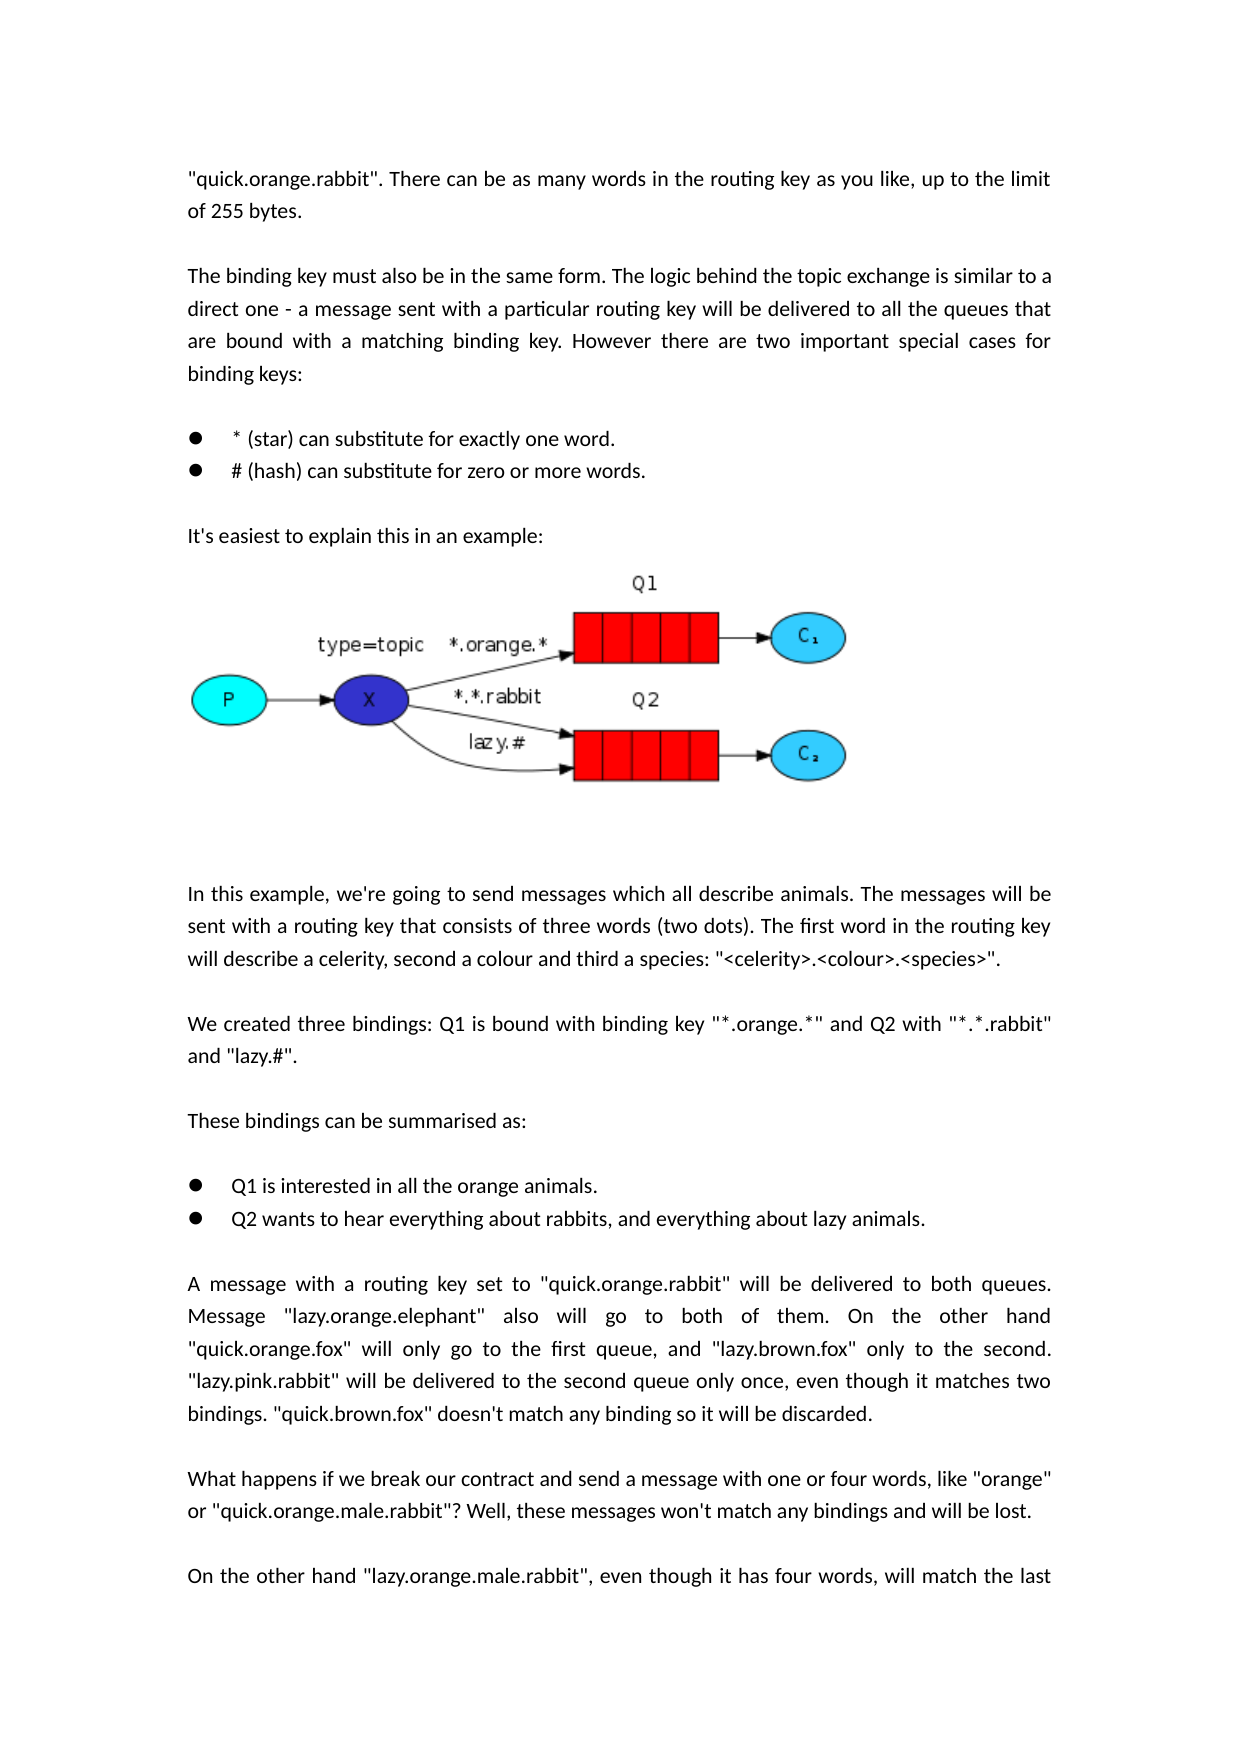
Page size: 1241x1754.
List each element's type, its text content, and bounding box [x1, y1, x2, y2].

list Q1 is interested in all the orange animals. [187, 1169, 1053, 1202]
text It's easiest to explain this in an example: [187, 519, 1053, 552]
picture [187, 552, 851, 820]
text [187, 1559, 1053, 1592]
text A message with a routing key set to "quick.orange.rabbit" will be delivered to both queues. Message "lazy.orange.elephant" also will go to both of them. On the other hand "quick.orange.fox" will only go to the first queue, and "lazy.brown.fox" only to the second. "lazy.pink.rabbit" will be delivered to the second queue only once, even though it matches two bindings. "quick.brown.fox" doesn't match any binding so it will be discarded. [187, 1267, 1053, 1429]
list # (hash) can substitute for zero or more words. [187, 454, 1053, 487]
text We created three bindings: Q1 is bound with binding key "*.orange.*" and Q2 with "*.*.rabbit" and "lazy.#". [187, 1007, 1053, 1072]
text In this example, we're going to send messages which all describe animals. The messages will be sent with a routing key that consists of three words (two dots). The first word in the routing key will describe a celerity, second a colour and third a species: "<celerity>.<colour>.<species>". [187, 877, 1053, 974]
text The binding key must also be in the same form. The logic behind the topic exchange is similar to a direct one - a message sent with a particular routing key will be delivered to all the queues that are bound with a matching binding key. However there are two important special cases for binding keys: [187, 259, 1053, 389]
list Q2 wants to hear everything about rabbits, and everything about lazy animals. [187, 1202, 1053, 1234]
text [187, 162, 1053, 227]
text What happens if we break our contract and send a message with one or four words, like "orange" or "quick.orange.male.rabbit"? Well, these messages won't match any bindings and will be lost. [187, 1462, 1053, 1527]
list * (star) can substitute for exactly one word. [187, 422, 1053, 454]
text These bindings can be summarised as: [187, 1104, 1053, 1137]
